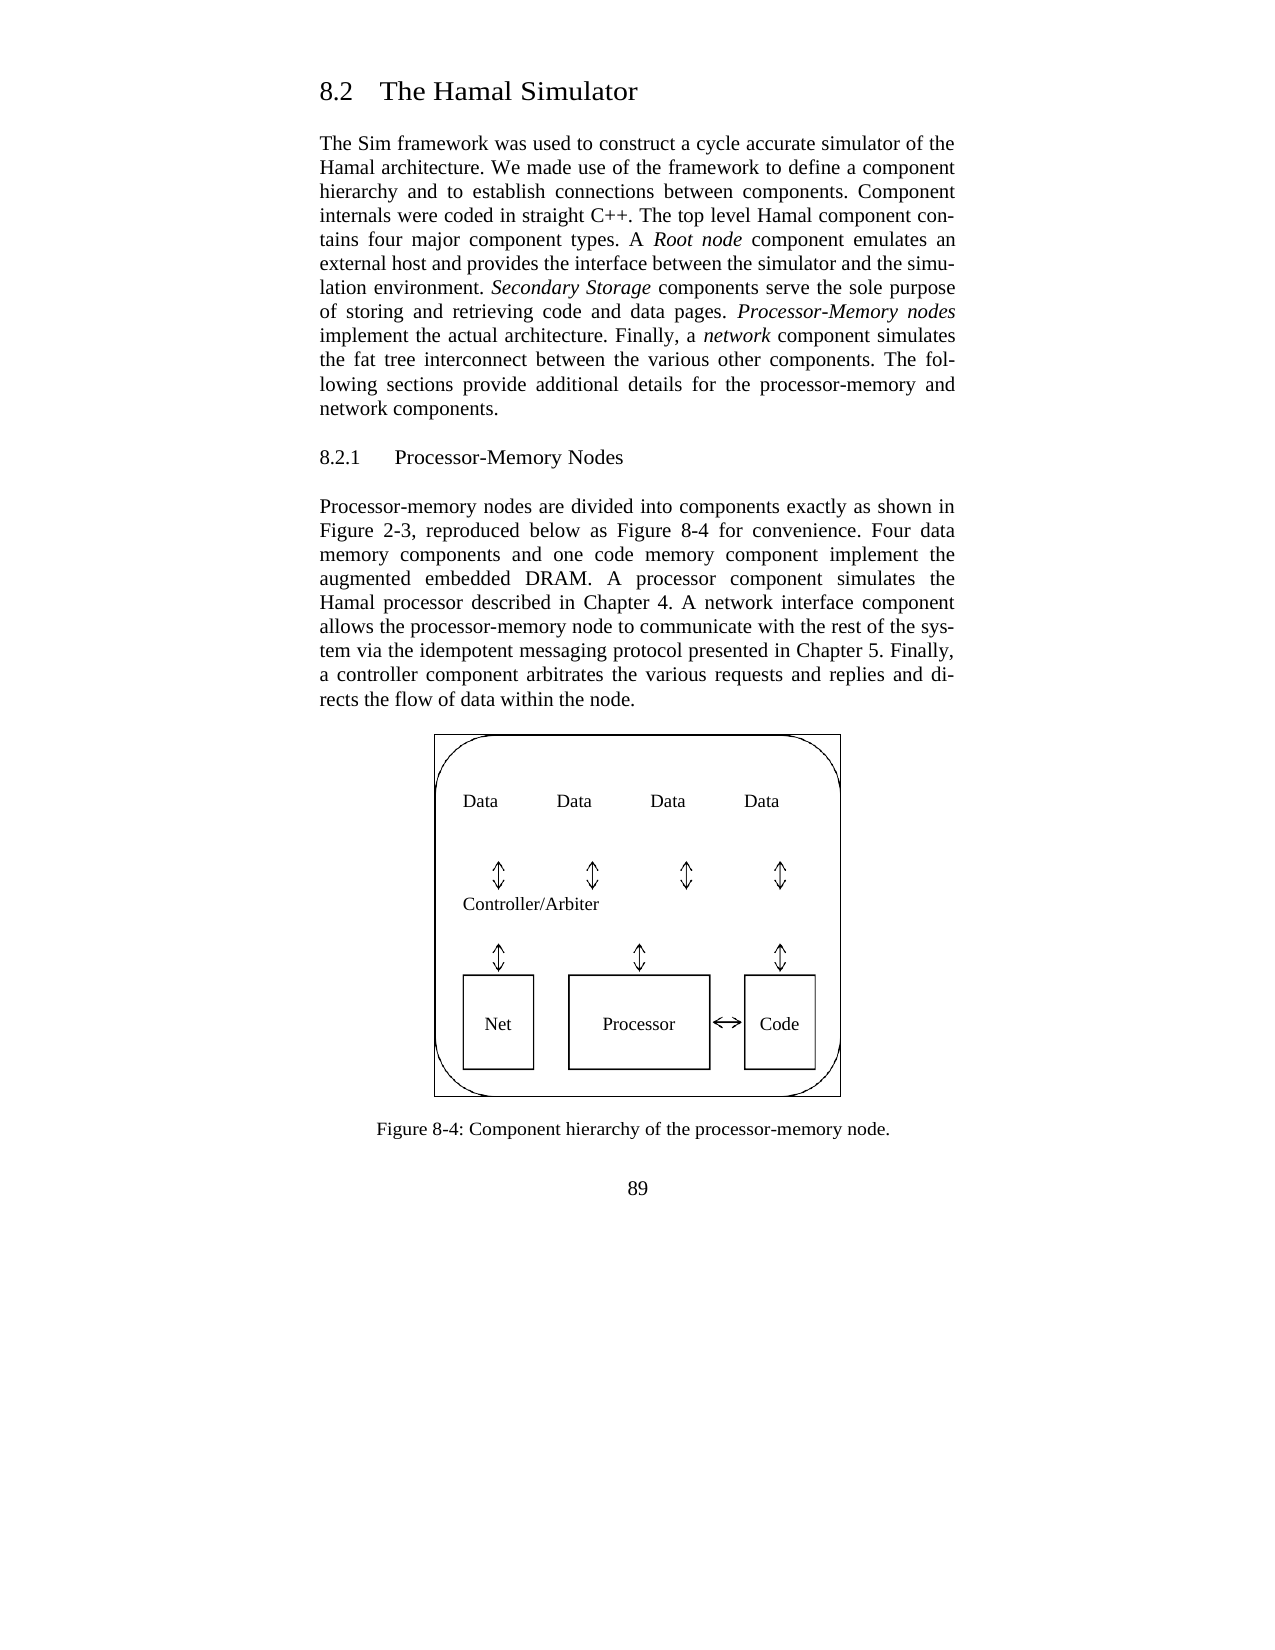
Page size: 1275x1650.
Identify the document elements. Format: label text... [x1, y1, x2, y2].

text Figure 8-4: Component hierarchy of the processor-memory node. [376, 1118, 1275, 1140]
text The Sim framework was used to construct a cycle accurate simulator of the Hamal architecture. We made use of the framework to define a component hierarchy and to establish connections between components. Component internals were coded in straight C++. The top level Hamal component con- tains four major component types. A Root node component emulates an external host and provides the interface between the simulator and the simu- lation environment. Secondary Storage components serve the sole purpose of storing and retrieving code and data pages. Processor-Memory nodes implement the actual architecture. Finally, a network component simulates the fat tree interconnect between the various other components. The fol- lowing sections provide additional details for the processor-memory and network components. [319, 131, 956, 419]
text 89 [409, 1176, 866, 1200]
text Processor-memory nodes are divided into components exactly as shown in Figure 2-3, reproduced below as Figure 8-4 for convenience. Four data memory components and one code memory component implement the augmented embedded DRAM. A processor component simulates the Hamal processor described in Chapter 4. A network interface component allows the processor-memory node to communicate with the rest of the sys- tem via the idempotent messaging protocol presented in Chapter 5. Finally, a controller component arbitrates the various requests and replies and di- rects the flow of data within the node. [319, 494, 956, 711]
picture [435, 735, 840, 1096]
subtitle The Hamal Simulator [319, 75, 1275, 106]
list Processor-Memory Nodes [319, 445, 1275, 469]
